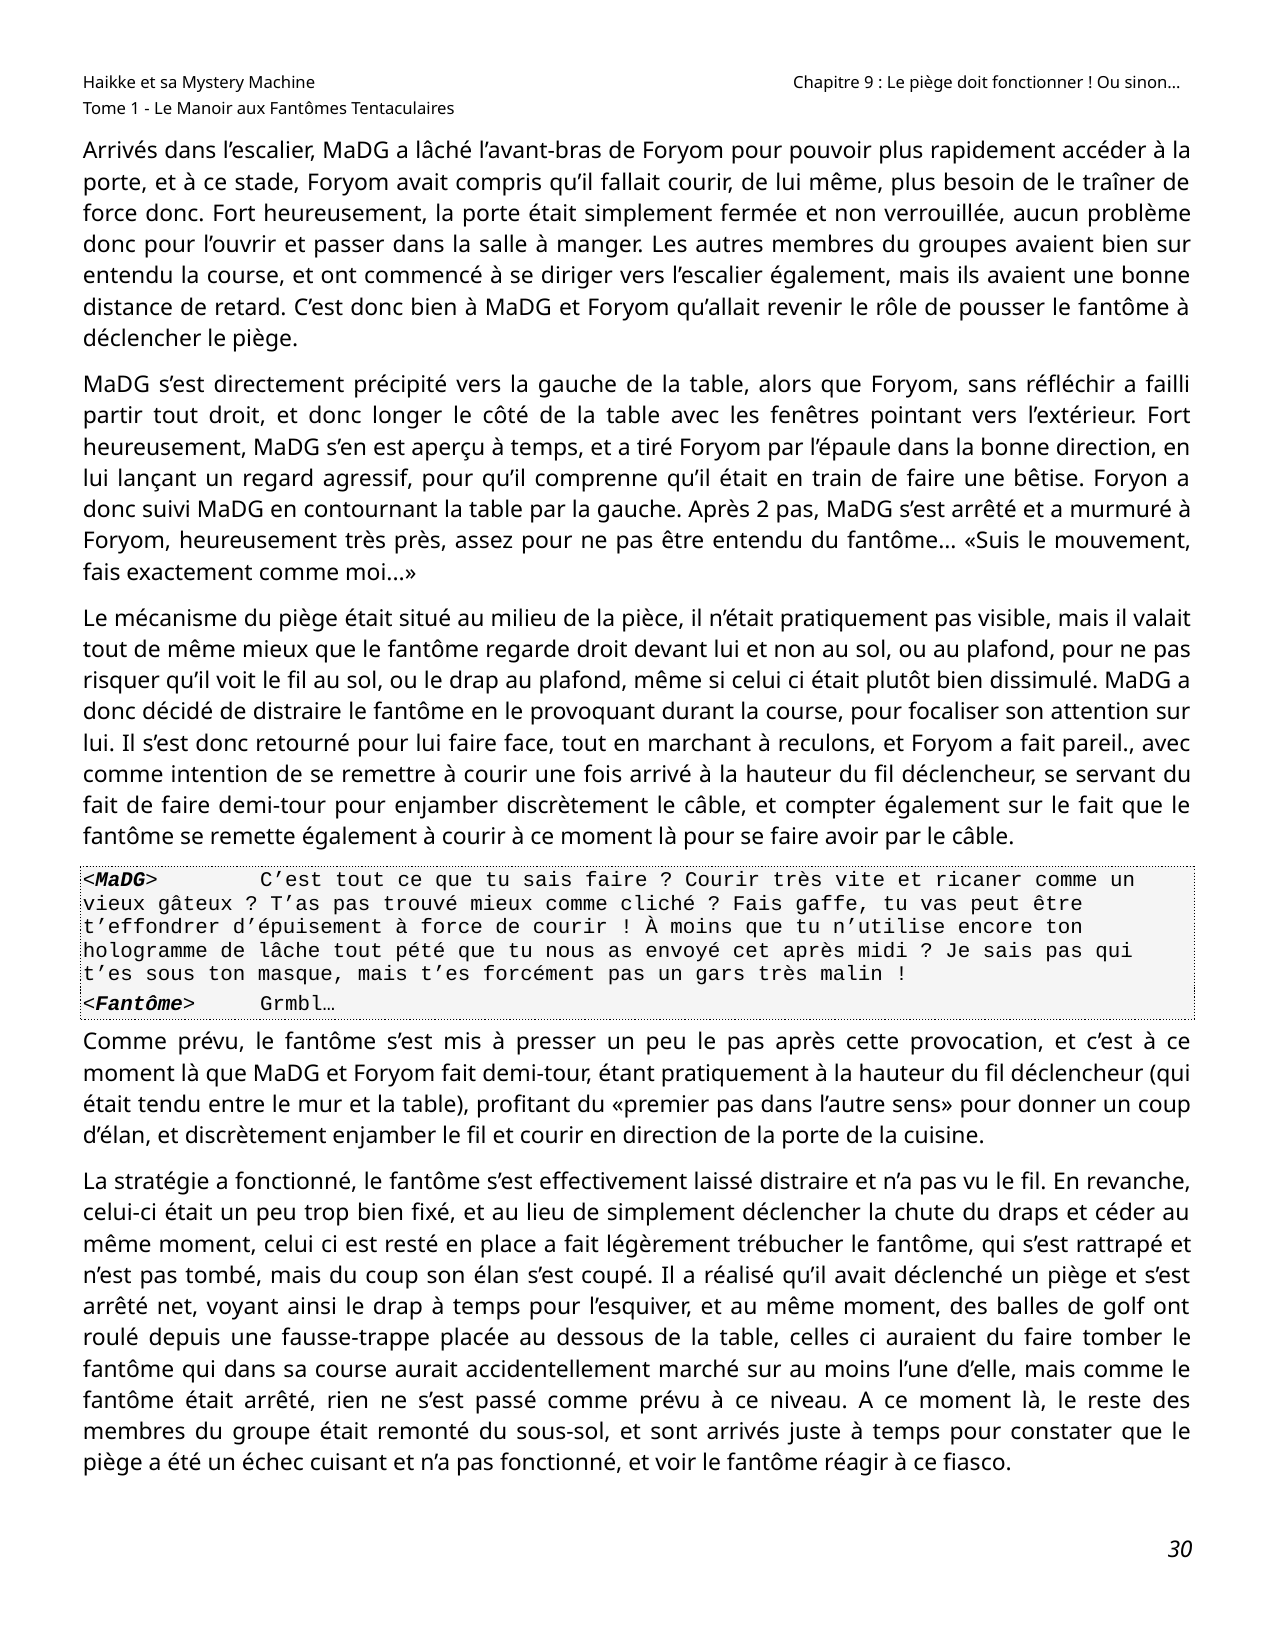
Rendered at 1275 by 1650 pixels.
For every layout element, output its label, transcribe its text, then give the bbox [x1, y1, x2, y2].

text Comme prévu, le fantôme s’est mis à presser un peu le pas après cette provocation, et c’est à ce moment là que MaDG et Foryom fait demi-tour, étant pratiquement à la hauteur du fil déclencheur (qui était tendu entre le mur et la table), profitant du «premier pas dans l’autre sens» pour donner un coup d’élan, et discrètement enjamber le fil et courir en direction de la porte de la cuisine. [83, 1025, 1192, 1150]
text Arrivés dans l’escalier, MaDG a lâché l’avant-bras de Foryom pour pouvoir plus rapidement accéder à la porte, et à ce stade, Foryom avait compris qu’il fallait courir, de lui même, plus besoin de le traîner de force donc. Fort heureusement, la porte était simplement fermée et non verrouillée, aucun problème donc pour l’ouvrir et passer dans la salle à manger. Les autres membres du groupes avaient bien sur entendu la course, et ont commencé à se diriger vers l’escalier également, mais ils avaient une bonne distance de retard. C’est donc bien à MaDG et Foryom qu’allait revenir le rôle de pousser le fantôme à déclencher le piège. [83, 134, 1192, 353]
text <Fantôme> Grmbl… [80, 990, 1195, 1019]
text <MaDG> C’est tout ce que tu sais faire ? Courir très vite et ricaner comme un vieux gâteux ? T’as pas trouvé mieux comme cliché ? Fais gaffe, tu vas peut être t’effondrer d’épuisement à force de courir ! À moins que tu n’utilise encore ton hologramme de lâche tout pété que tu nous as envoyé cet après midi ? Je sais pas qui t’es sous ton masque, mais t’es forcément pas un gars très malin ! [80, 866, 1195, 987]
text Le mécanisme du piège était situé au milieu de la pièce, il n’était pratiquement pas visible, mais il valait tout de même mieux que le fantôme regarde droit devant lui et non au sol, ou au plafond, pour ne pas risquer qu’il voit le fil au sol, ou le drap au plafond, même si celui ci était plutôt bien dissimulé. MaDG a donc décidé de distraire le fantôme en le provoquant durant la course, pour focaliser son attention sur lui. Il s’est donc retourné pour lui faire face, tout en marchant à reculons, et Foryom a fait pareil., avec comme intention de se remettre à courir une fois arrivé à la hauteur du fil déclencheur, se servant du fait de faire demi-tour pour enjamber discrètement le câble, et compter également sur le fait que le fantôme se remette également à courir à ce moment là pour se faire avoir par le câble. [83, 601, 1192, 851]
text MaDG s’est directement précipité vers la gauche de la table, alors que Foryom, sans réfléchir a failli partir tout droit, et donc longer le côté de la table avec les fenêtres pointant vers l’extérieur. Fort heureusement, MaDG s’en est aperçu à temps, et a tiré Foryom par l’épaule dans la bonne direction, en lui lançant un regard agressif, pour qu’il comprenne qu’il était en train de faire une bêtise. Foryon a donc suivi MaDG en contournant la table par la gauche. Après 2 pas, MaDG s’est arrêté et a murmuré à Foryom, heureusement très près, assez pour ne pas être entendu du fantôme… «Suis le mouvement, fais exactement comme moi...» [83, 368, 1192, 587]
text La stratégie a fonctionné, le fantôme s’est effectivement laissé distraire et n’a pas vu le fil. En revanche, celui-ci était un peu trop bien fixé, et au lieu de simplement déclencher la chute du draps et céder au même moment, celui ci est resté en place a fait légèrement trébucher le fantôme, qui s’est rattrapé et n’est pas tombé, mais du coup son élan s’est coupé. Il a réalisé qu’il avait déclenché un piège et s’est arrêté net, voyant ainsi le drap à temps pour l’esquiver, et au même moment, des balles de golf ont roulé depuis une fausse-trappe placée au dessous de la table, celles ci auraient du faire tomber le fantôme qui dans sa course aurait accidentellement marché sur au moins l’une d’elle, mais comme le fantôme était arrêté, rien ne s’est passé comme prévu à ce niveau. A ce moment là, le reste des membres du groupe était remonté du sous-sol, et sont arrivés juste à temps pour constater que le piège a été un échec cuisant et n’a pas fonctionné, et voir le fantôme réagir à ce fiasco. [83, 1165, 1192, 1477]
